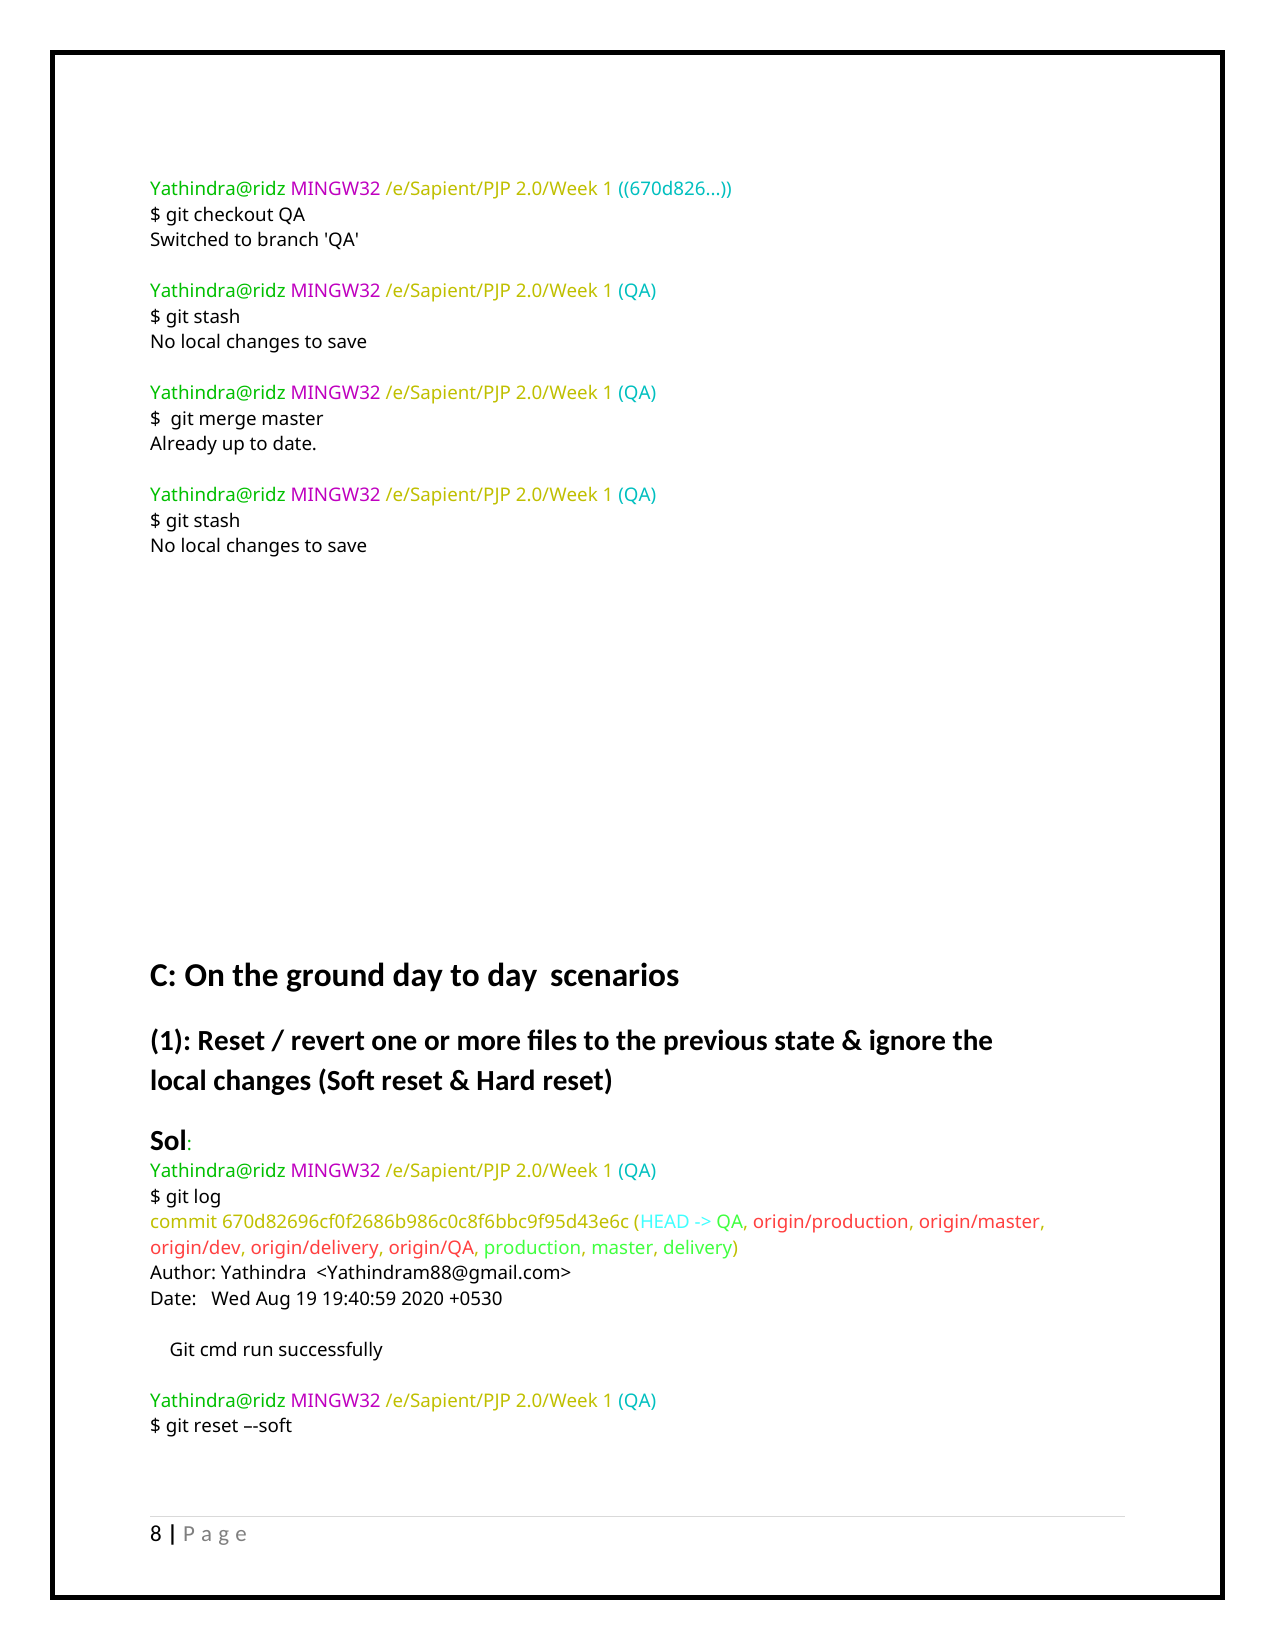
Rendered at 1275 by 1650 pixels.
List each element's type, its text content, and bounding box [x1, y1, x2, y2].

text Yathindra@ridz MINGW32 /e/Sapient/PJP 2.0/Week 1 (QA) [150, 1157, 1125, 1183]
text $ git reset –-soft [150, 1413, 1125, 1438]
text Already up to date. [150, 431, 1125, 456]
text $ git log [150, 1183, 1125, 1208]
text $ git stash [150, 303, 1125, 329]
text No local changes to save [150, 329, 1125, 354]
text $ git stash [150, 507, 1125, 533]
text Yathindra@ridz MINGW32 /e/Sapient/PJP 2.0/Week 1 (QA) [150, 278, 1125, 303]
text Author: Yathindra <Yathindram88@gmail.com> [150, 1259, 1125, 1285]
text (1): Reset / revert one or more files to the previous state & ignore the local changes (Soft reset & Hard reset) [150, 1022, 1050, 1097]
text $ git checkout QA [150, 201, 1125, 227]
text Yathindra@ridz MINGW32 /e/Sapient/PJP 2.0/Week 1 (QA) [150, 380, 1125, 405]
text Switched to branch 'QA' [150, 227, 1125, 252]
text Git cmd run successfully [150, 1336, 1125, 1362]
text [150, 1387, 1125, 1413]
text commit 670d82696cf0f2686b986c0c8f6bbc9f95d43e6c (HEAD -> QA, origin/production, origin/master, origin/dev, origin/delivery, origin/QA, production, master, delivery) [150, 1208, 1125, 1259]
text Yathindra@ridz MINGW32 /e/Sapient/PJP 2.0/Week 1 (QA) [150, 482, 1125, 507]
text No local changes to save [150, 533, 1125, 558]
text C: On the ground day to day scenarios [150, 954, 1125, 995]
text Date: Wed Aug 19 19:40:59 2020 +0530 [150, 1285, 1125, 1311]
text $ git merge master [150, 405, 1125, 431]
text Sol: [150, 1122, 1125, 1157]
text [150, 176, 1125, 201]
